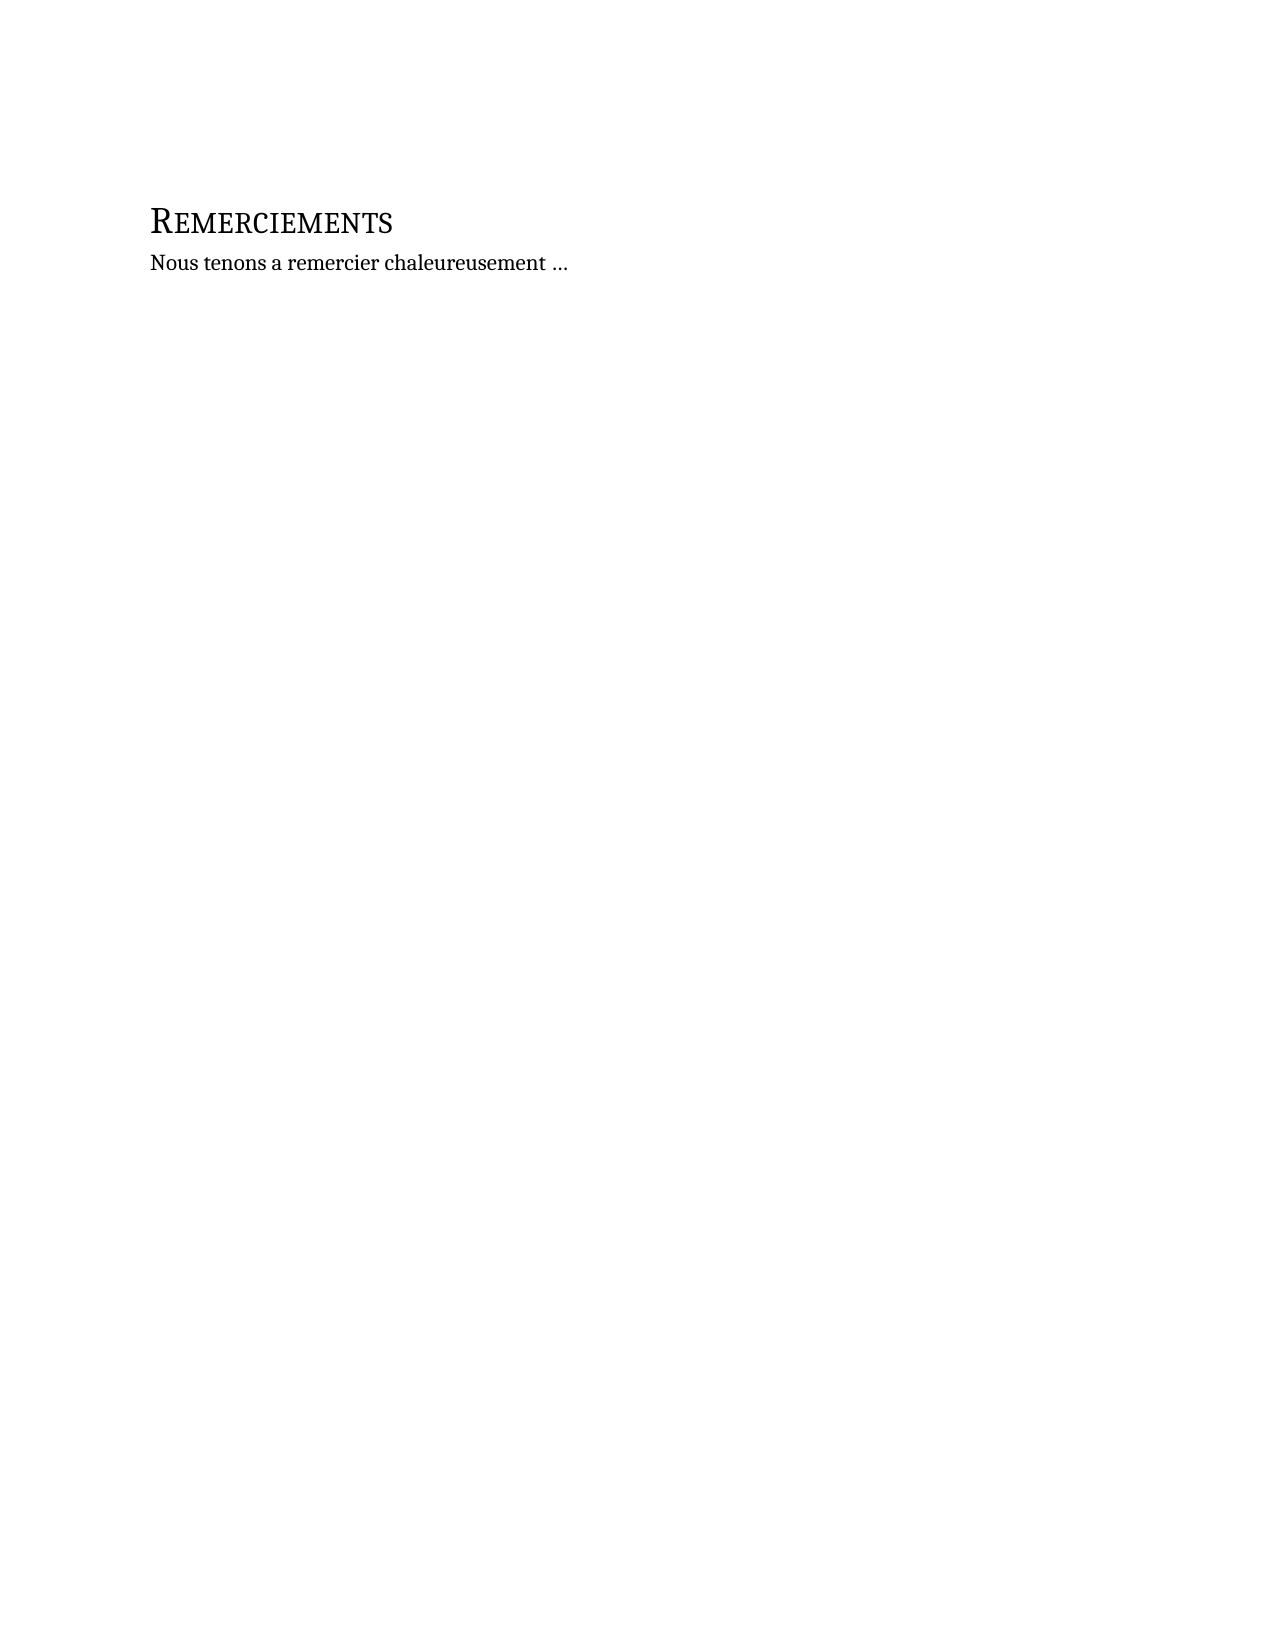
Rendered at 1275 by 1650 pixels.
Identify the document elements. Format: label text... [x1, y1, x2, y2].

subtitle Remerciements [150, 200, 1125, 243]
text Nous tenons a remercier chaleureusement … [150, 249, 1125, 276]
